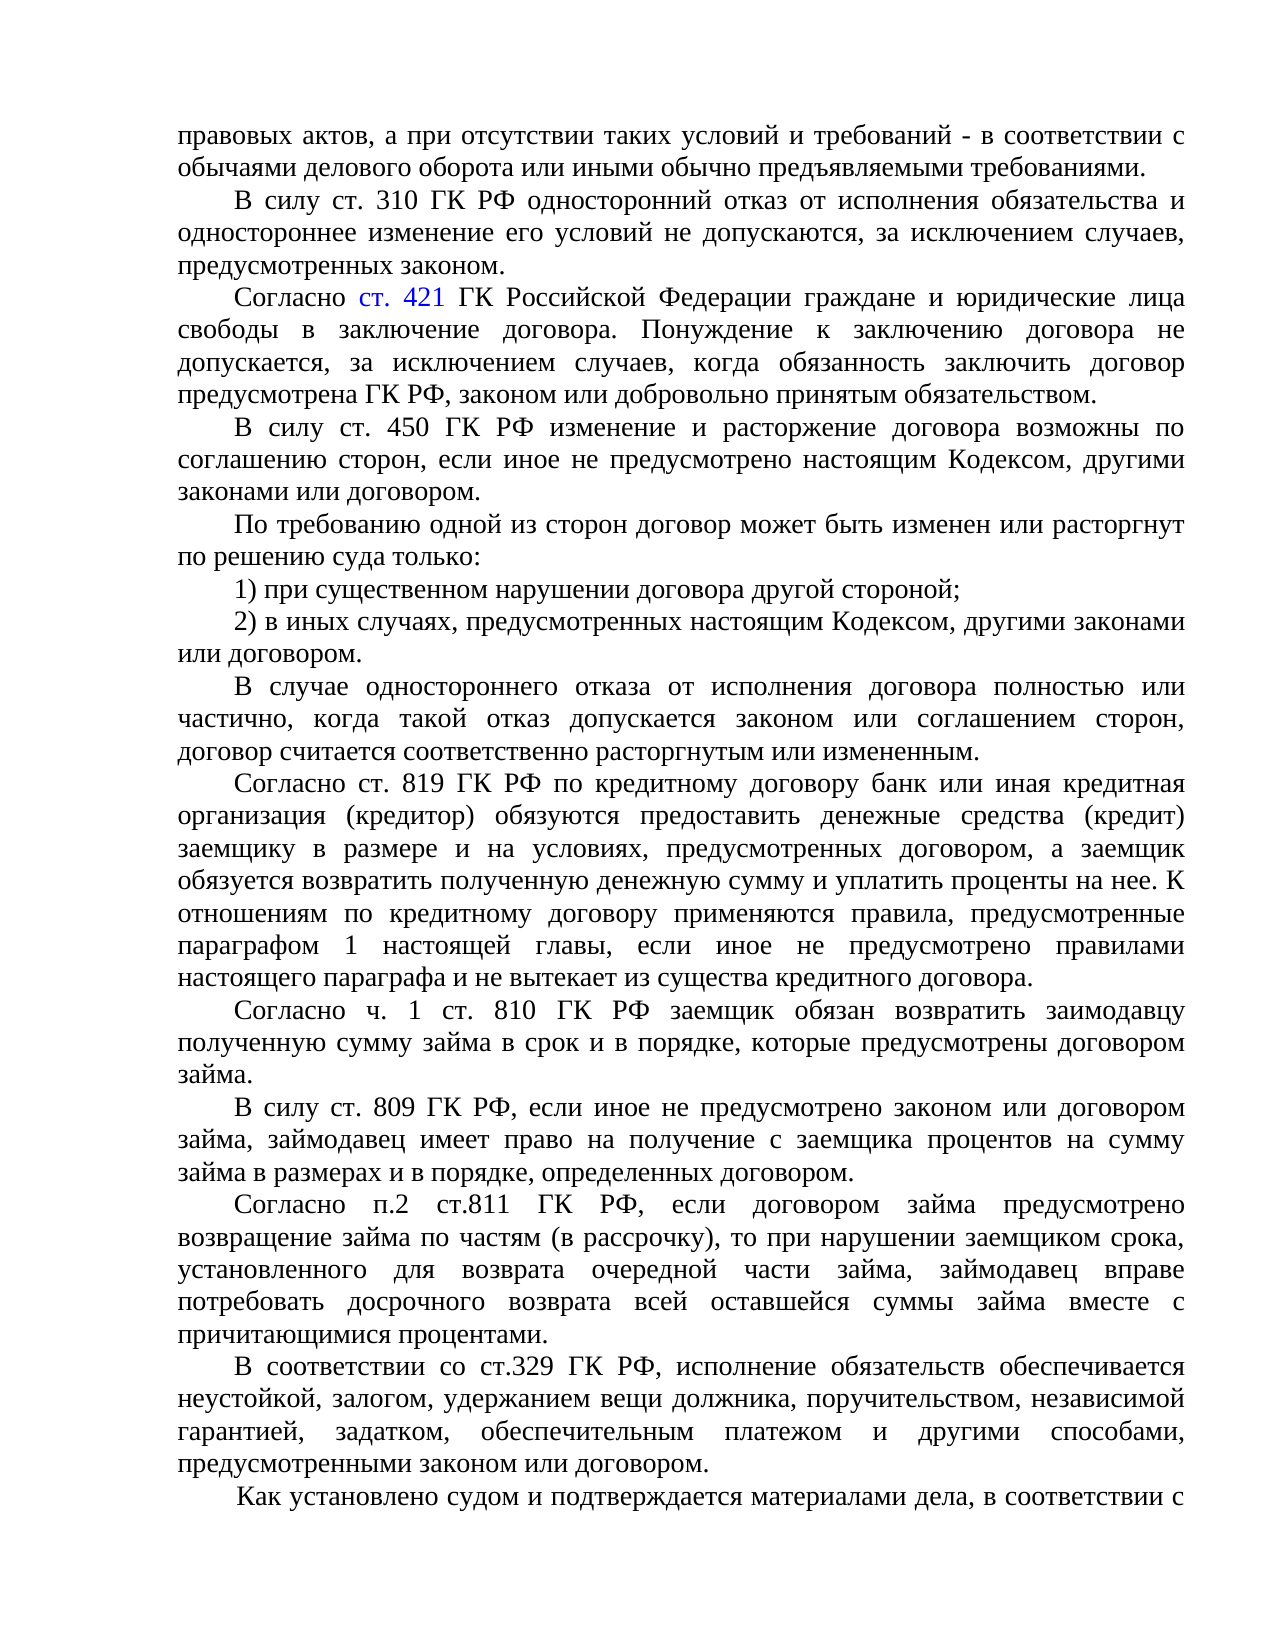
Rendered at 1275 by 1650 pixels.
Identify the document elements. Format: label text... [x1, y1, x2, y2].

text Согласно ст. 421 ГК Российской Федерации граждане и юридические лица свободы в заключение договора. Понуждение к заключению договора не допускается, за исключением случаев, когда обязанность заключить договор предусмотрена ГК РФ, законом или добровольно принятым обязательством. [177, 280, 1186, 410]
text В силу ст. 809 ГК РФ, если иное не предусмотрено законом или договором займа, займодавец имеет право на получение с заемщика процентов на сумму займа в размерах и в порядке, определенных договором. [177, 1090, 1186, 1187]
text В силу ст. 450 ГК РФ изменение и расторжение договора возможны по соглашению сторон, если иное не предусмотрено настоящим Кодексом, другими законами или договором. [177, 410, 1186, 507]
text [177, 1479, 1186, 1511]
text В соответствии со ст.329 ГК РФ, исполнение обязательств обеспечивается неустойкой, залогом, удержанием вещи должника, поручительством, независимой гарантией, задатком, обеспечительным платежом и другими способами, предусмотренными законом или договором. [177, 1349, 1186, 1479]
text 1) при существенном нарушении договора другой стороной; [177, 572, 1186, 604]
text Согласно ст. 819 ГК РФ по кредитному договору банк или иная кредитная организация (кредитор) обязуются предоставить денежные средства (кредит) заемщику в размере и на условиях, предусмотренных договором, а заемщик обязуется возвратить полученную денежную сумму и уплатить проценты на нее. К отношениям по кредитному договору применяются правила, предусмотренные параграфом 1 настоящей главы, если иное не предусмотрено правилами настоящего параграфа и не вытекает из существа кредитного договора. [177, 766, 1186, 993]
text В случае одностороннего отказа от исполнения договора полностью или частично, когда такой отказ допускается законом или соглашением сторон, договор считается соответственно расторгнутым или измененным. [177, 669, 1186, 766]
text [177, 118, 1186, 183]
text В силу ст. 310 ГК РФ односторонний отказ от исполнения обязательства и одностороннее изменение его условий не допускаются, за исключением случаев, предусмотренных законом. [177, 183, 1186, 280]
text 2) в иных случаях, предусмотренных настоящим Кодексом, другими законами или договором. [177, 604, 1186, 669]
text По требованию одной из сторон договор может быть изменен или расторгнут по решению суда только: [177, 507, 1186, 572]
text Согласно п.2 ст.811 ГК РФ, если договором займа предусмотрено возвращение займа по частям (в рассрочку), то при нарушении заемщиком срока, установленного для возврата очередной части займа, займодавец вправе потребовать досрочного возврата всей оставшейся суммы займа вместе с причитающимися процентами. [177, 1187, 1186, 1349]
text Согласно ч. 1 ст. 810 ГК РФ заемщик обязан возвратить заимодавцу полученную сумму займа в срок и в порядке, которые предусмотрены договором займа. [177, 993, 1186, 1090]
